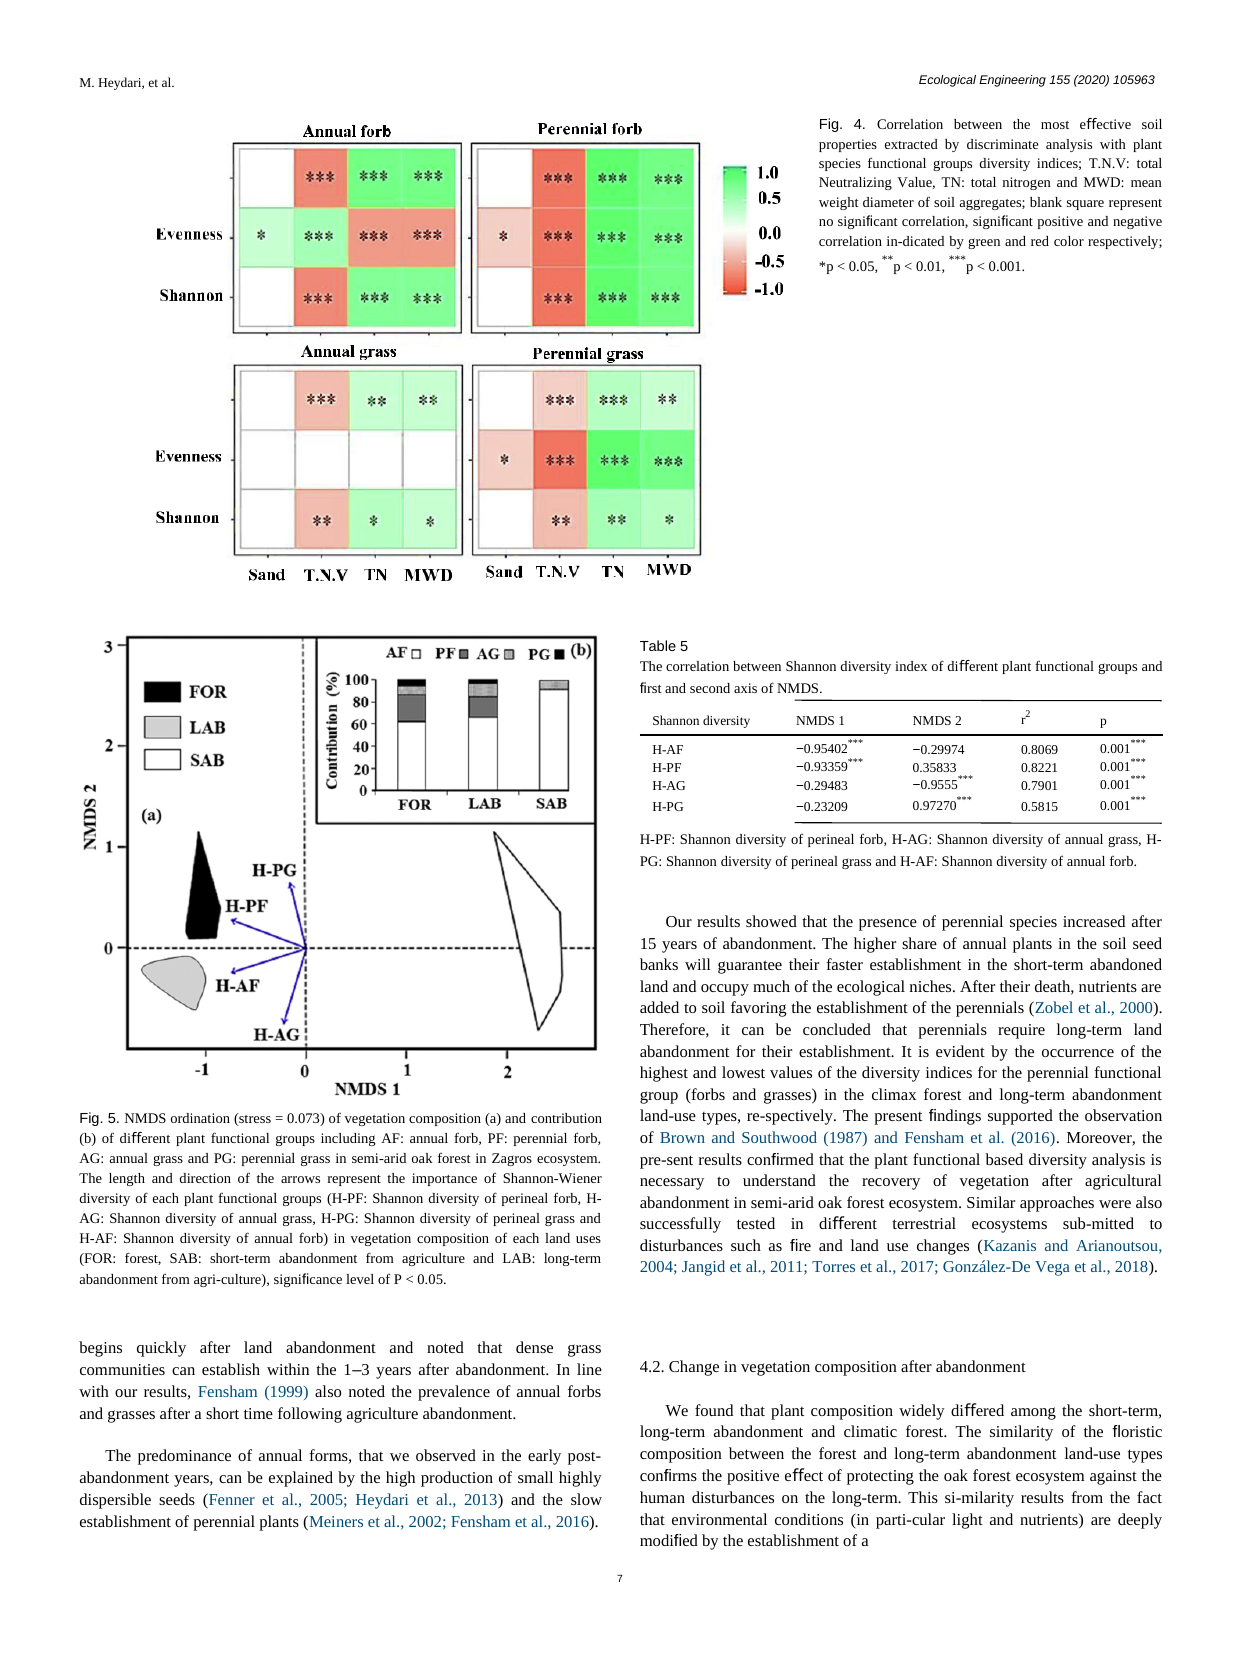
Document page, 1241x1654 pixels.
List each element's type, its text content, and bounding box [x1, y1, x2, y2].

table_cell 0.001*** [1081, 776, 1162, 793]
table_cell −0.9555*** [894, 776, 1002, 793]
table_header NMDS 2 [894, 708, 1002, 728]
table_cell H-PF [640, 758, 777, 776]
table_cell [1002, 728, 1081, 734]
table_cell −0.93359*** [777, 758, 894, 776]
text Fig. 5. NMDS ordination (stress = 0.073) of vegetation composition (a) and contribution (b) of diﬀerent plant functional groups including AF: annual forb, PF: perennial forb, AG: annual grass and PG: perennial grass in semi-arid oak forest in Zagros ecosystem. The length and direction of the arrows represent the importance of Shannon-Wiener diversity of each plant functional groups (H-PF: Shannon diversity of perineal forb, H-AG: Shannon diversity of annual grass, H-PG: Shannon diversity of perineal grass and H-AF: Shannon diversity of annual forb) in vegetation composition of each land uses (FOR: forest, SAB: short-term abandonment from agriculture and LAB: long-term abandonment from agri-culture), significance level of P < 0.05. [79, 1109, 602, 1287]
table_cell 0.5815 [1002, 794, 1081, 814]
table_cell −0.23209 [777, 794, 894, 814]
table_cell 0.35833 [894, 758, 1002, 776]
table_cell [777, 728, 894, 734]
table_cell 0.8221 [1002, 758, 1081, 776]
table_header r2 [1002, 708, 1081, 728]
table_header Shannon diversity [640, 708, 777, 728]
text H-PF: Shannon diversity of perineal forb, H-AG: Shannon diversity of annual grass, H-PG: Shannon diversity of perineal grass and H-AF: Shannon diversity of annual forb. [639, 831, 1162, 869]
table_cell [894, 728, 1002, 734]
table_cell H-PG [640, 794, 777, 814]
table_cell 0.97270*** [894, 794, 1002, 814]
table_cell −0.95402*** [777, 736, 894, 758]
text Our results showed that the presence of perennial species increased after 15 years of abandonment. The higher share of annual plants in the soil seed banks will guarantee their faster establishment in the short-term abandoned land and occupy much of the ecological niches. After their death, nutrients are added to soil favoring the establishment of the perennials (Zobel et al., 2000). Therefore, it can be concluded that perennials require long-term land abandonment for their establishment. It is evident by the occurrence of the highest and lowest values of the diversity indices for the perennial functional group (forbs and grasses) in the climax forest and long-term abandonment land-use types, re-spectively. The present findings supported the observation of Brown and Southwood (1987) and Fensham et al. (2016). Moreover, the pre-sent results confirmed that the plant functional based diversity analysis is necessary to understand the recovery of vegetation after agricultural abandonment in semi-arid oak forest ecosystem. Similar approaches were also successfully tested in diﬀerent terrestrial ecosystems sub-mitted to disturbances such as fire and land use changes (Kazanis and Arianoutsou, 2004; Jangid et al., 2011; Torres et al., 2017; González-De Vega et al., 2018). [639, 912, 1162, 1276]
table_cell 0.001*** [1081, 794, 1162, 814]
table_cell 0.001*** [1081, 758, 1162, 776]
table_cell 0.7901 [1002, 776, 1081, 793]
text Ecological Engineering 155 (2020) 105963 [919, 72, 1162, 87]
text The predominance of annual forms, that we observed in the early post-abandonment years, can be explained by the high production of small highly dispersible seeds (Fenner et al., 2005; Heydari et al., 2013) and the slow establishment of perennial plants (Meiners et al., 2002; Fensham et al., 2016). [79, 1446, 602, 1531]
table_cell −0.29483 [777, 776, 894, 793]
text begins quickly after land abandonment and noted that dense grass communities can establish within the 1–3 years after abandonment. In line with our results, Fensham (1999) also noted the prevalence of annual forbs and grasses after a short time following agriculture abandonment. [79, 1337, 602, 1423]
table_cell [1081, 728, 1162, 734]
table_cell H-AF [640, 736, 777, 758]
table_cell 0.001*** [1081, 736, 1162, 758]
picture [78, 117, 795, 1097]
text Fig. 4. Correlation between the most eﬀective soil properties extracted by discriminate analysis with plant species functional groups diversity indices; T.N.V: total Neutralizing Value, TN: total nitrogen and MWD: mean weight diameter of soil aggregates; blank square represent no significant correlation, significant positive and negative correlation in-dicated by green and red color respectively; *p < 0.05, **p < 0.01, ***p < 0.001. [819, 116, 1162, 276]
text 4.2. Change in vegetation composition after abandonment [639, 1357, 1162, 1376]
text M. Heydari, et al. [79, 74, 602, 90]
table_cell [640, 728, 777, 734]
table_cell −0.29974 [894, 736, 1002, 758]
text Table 5 [639, 638, 1162, 654]
table_header NMDS 1 [777, 708, 894, 728]
table_cell H-AG [640, 776, 777, 793]
table_cell 0.8069 [1002, 736, 1081, 758]
text We found that plant composition widely diﬀered among the short-term, long-term abandonment and climatic forest. The similarity of the floristic composition between the forest and long-term abandonment land-use types confirms the positive eﬀect of protecting the oak forest ecosystem against the human disturbances on the long-term. This si-milarity results from the fact that environmental conditions (in parti-cular light and nutrients) are deeply modified by the establishment of a [639, 1401, 1162, 1550]
text The correlation between Shannon diversity index of diﬀerent plant functional groups and first and second axis of NMDS. [639, 658, 1162, 696]
table_header p [1081, 708, 1162, 728]
